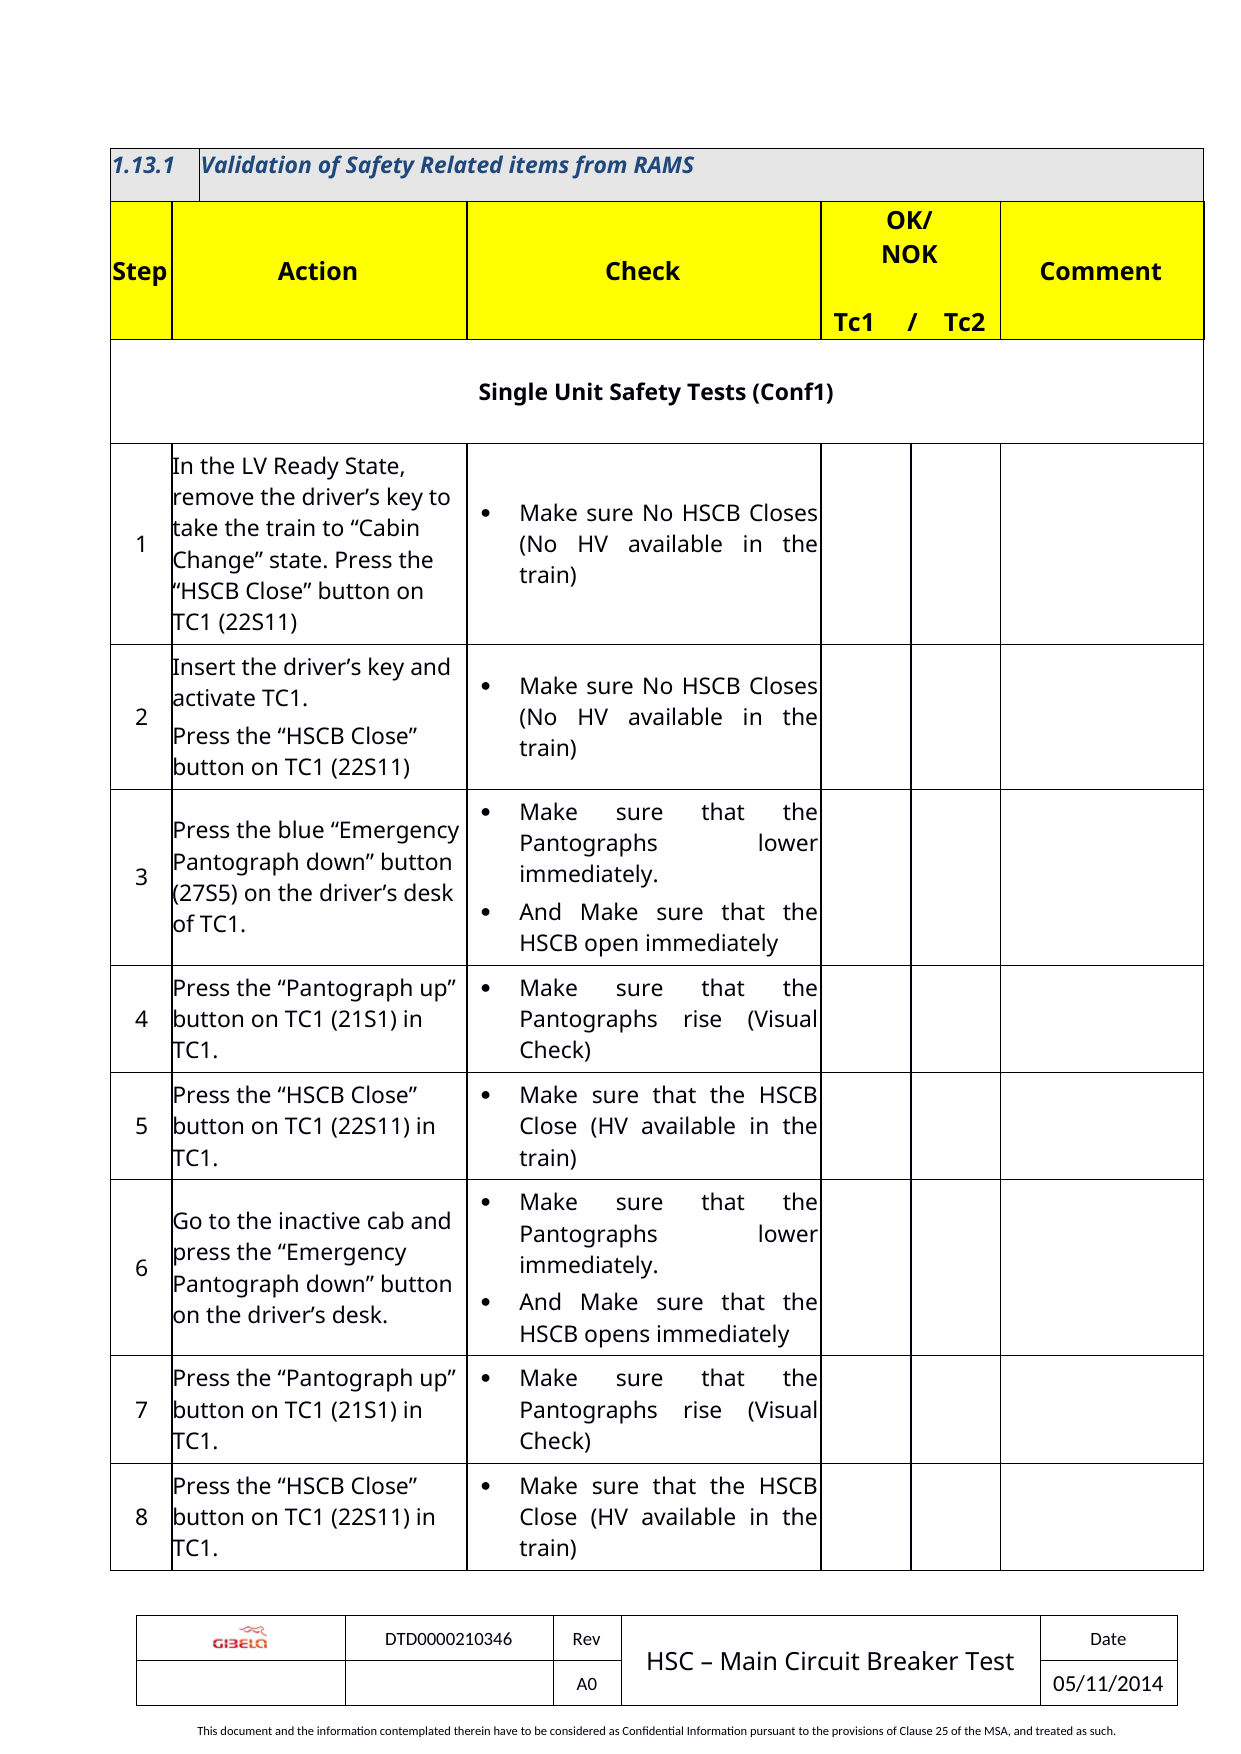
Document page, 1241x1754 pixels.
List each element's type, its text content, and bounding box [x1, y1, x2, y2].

table_cell Make sure that the Pantographs lower immediately. And Make sure that the HSCB opens immediately [468, 1180, 820, 1355]
table_cell [822, 1464, 910, 1570]
table_cell [1001, 645, 1203, 788]
table_cell Single Unit Safety Tests (Conf1) [111, 340, 1203, 443]
table_cell [1001, 966, 1203, 1072]
table_cell Make sure that the Pantographs rise (Visual Check) [468, 966, 820, 1072]
table_cell [1001, 1464, 1203, 1570]
table_cell [1001, 444, 1203, 644]
table_cell Action [173, 202, 466, 339]
table_cell OK/ NOK Tc1 / Tc2 [822, 202, 1000, 339]
table_cell Make sure that the Pantographs lower immediately. And Make sure that the HSCB open immediately [468, 790, 820, 964]
table_cell [111, 966, 171, 1072]
table_cell Step [111, 202, 171, 339]
table_cell [822, 1180, 910, 1355]
table_cell [111, 1073, 171, 1179]
table_cell [912, 645, 1000, 788]
table_cell [111, 444, 171, 644]
table_cell [111, 1464, 171, 1570]
table_cell [822, 966, 910, 1072]
table_cell [912, 444, 1000, 644]
table_cell [822, 1356, 910, 1462]
table_cell [111, 1356, 171, 1462]
table_cell [822, 645, 910, 788]
table_cell [822, 1073, 910, 1179]
table_cell [1001, 1073, 1203, 1179]
table_cell Comment [1001, 202, 1203, 339]
table_cell [912, 1464, 1000, 1570]
table_cell Go to the inactive cab and press the “Emergency Pantograph down” button on the driver’s desk. [173, 1180, 466, 1355]
table_cell [822, 790, 910, 964]
table_cell Check [468, 202, 820, 339]
table_cell Press the “Pantograph up” button on TC1 (21S1) in TC1. [173, 1356, 466, 1462]
table_cell Make sure that the HSCB Close (HV available in the train) [468, 1073, 820, 1179]
table_cell [111, 645, 171, 788]
table_cell Make sure that the Pantographs rise (Visual Check) [468, 1356, 820, 1462]
table_cell Press the “HSCB Close” button on TC1 (22S11) in TC1. [173, 1073, 466, 1179]
table_cell [912, 1356, 1000, 1462]
table_cell Press the blue “Emergency Pantograph down” button (27S5) on the driver’s desk of TC1. [173, 790, 466, 964]
table_cell [1001, 1356, 1203, 1462]
table_header Validation of Safety Related items from RAMS [200, 149, 1203, 201]
table_cell [912, 790, 1000, 964]
table_cell Make sure that the HSCB Close (HV available in the train) [468, 1464, 820, 1570]
table_cell [912, 1180, 1000, 1355]
table_cell Press the “HSCB Close” button on TC1 (22S11) in TC1. [173, 1464, 466, 1570]
picture [212, 1625, 268, 1650]
table_cell Press the “Pantograph up” button on TC1 (21S1) in TC1. [173, 966, 466, 1072]
table_cell Make sure No HSCB Closes (No HV available in the train) [468, 645, 820, 788]
table_cell [912, 1073, 1000, 1179]
table_cell [822, 444, 910, 644]
table_cell [1001, 790, 1203, 964]
table_cell Insert the driver’s key and activate TC1. Press the “HSCB Close” button on TC1 (22S11) [173, 645, 466, 788]
table_cell [111, 790, 171, 964]
table_cell [1001, 1180, 1203, 1355]
table_cell Make sure No HSCB Closes (No HV available in the train) [468, 444, 820, 644]
table_cell In the LV Ready State, remove the driver’s key to take the train to “Cabin Change” state. Press the “HSCB Close” button on TC1 (22S11) [173, 444, 466, 644]
table_cell [111, 1180, 171, 1355]
table_header [111, 149, 199, 201]
table_cell [912, 966, 1000, 1072]
